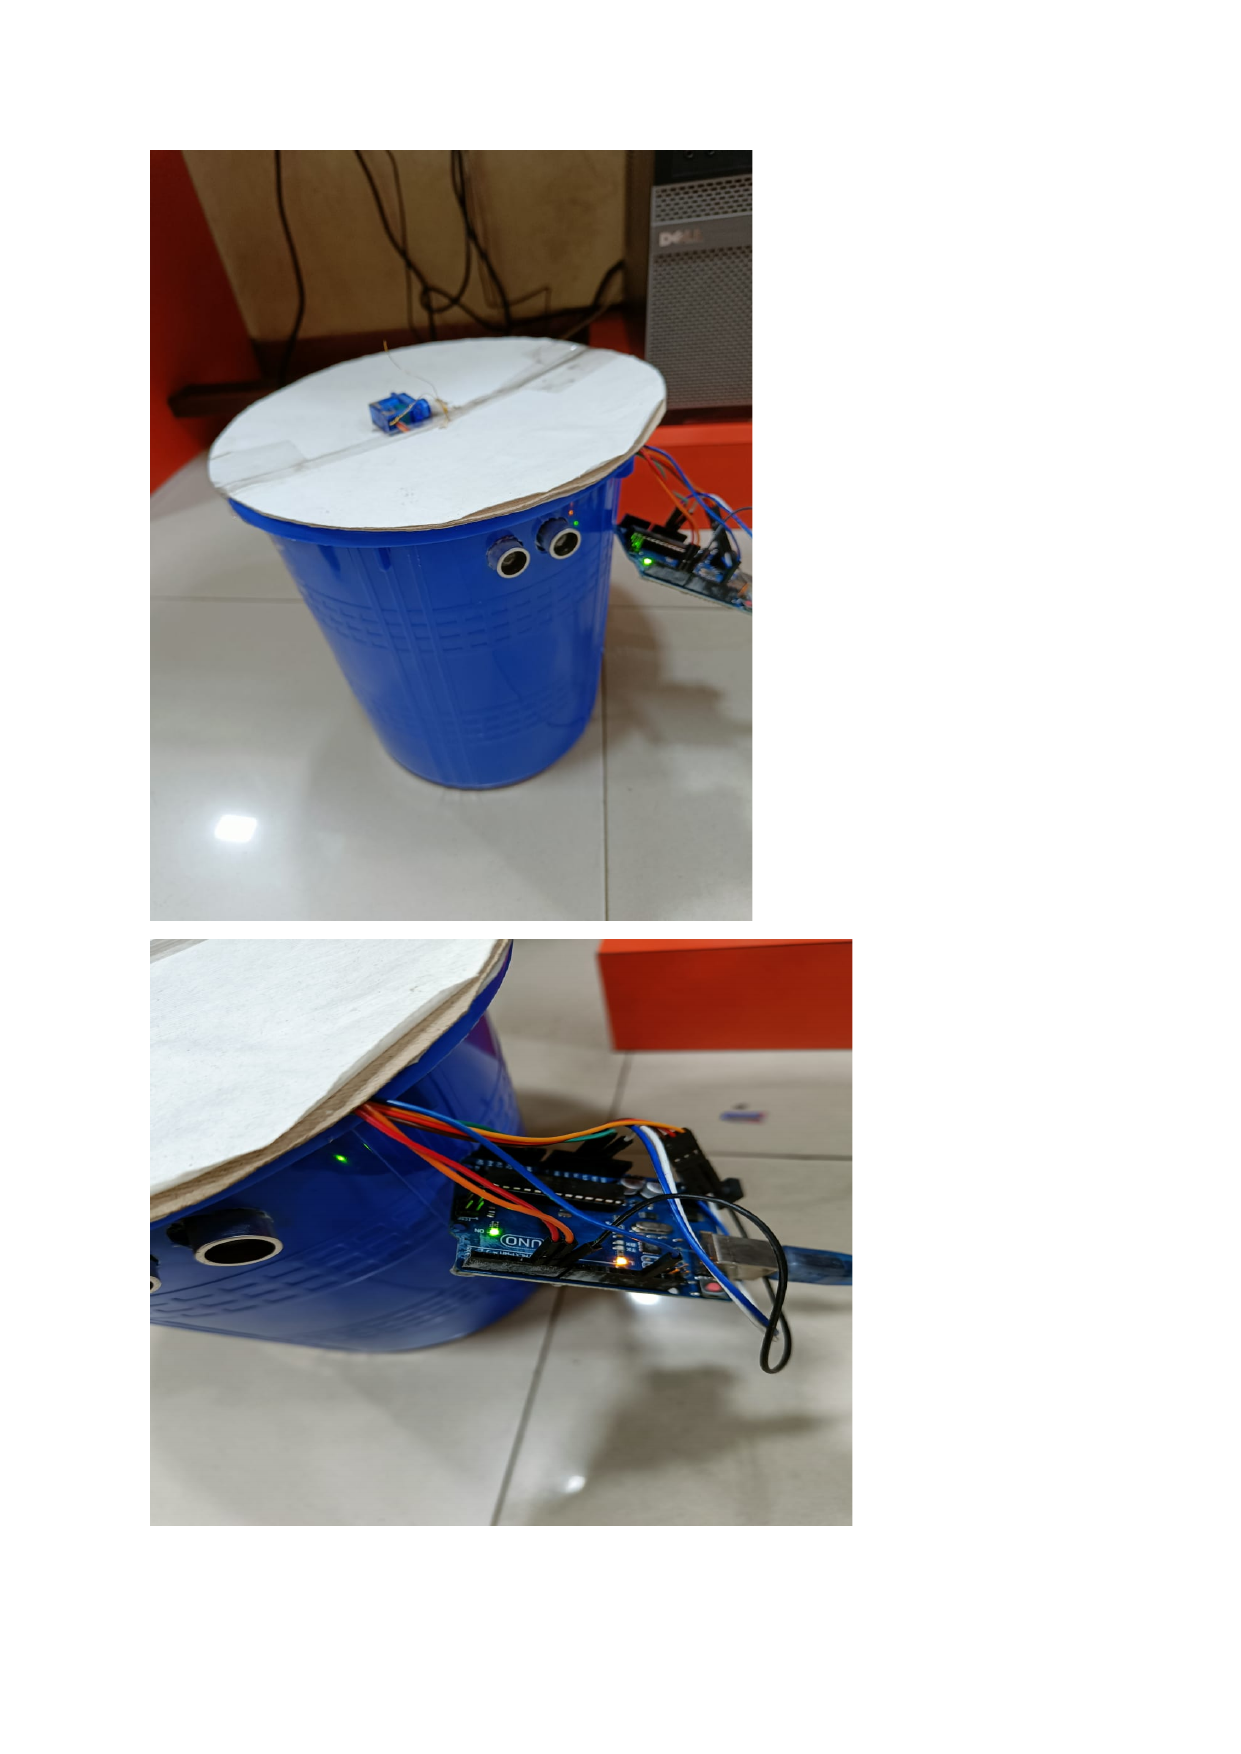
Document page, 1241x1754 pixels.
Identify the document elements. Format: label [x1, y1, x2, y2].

picture [150, 150, 753, 921]
picture [150, 939, 853, 1526]
